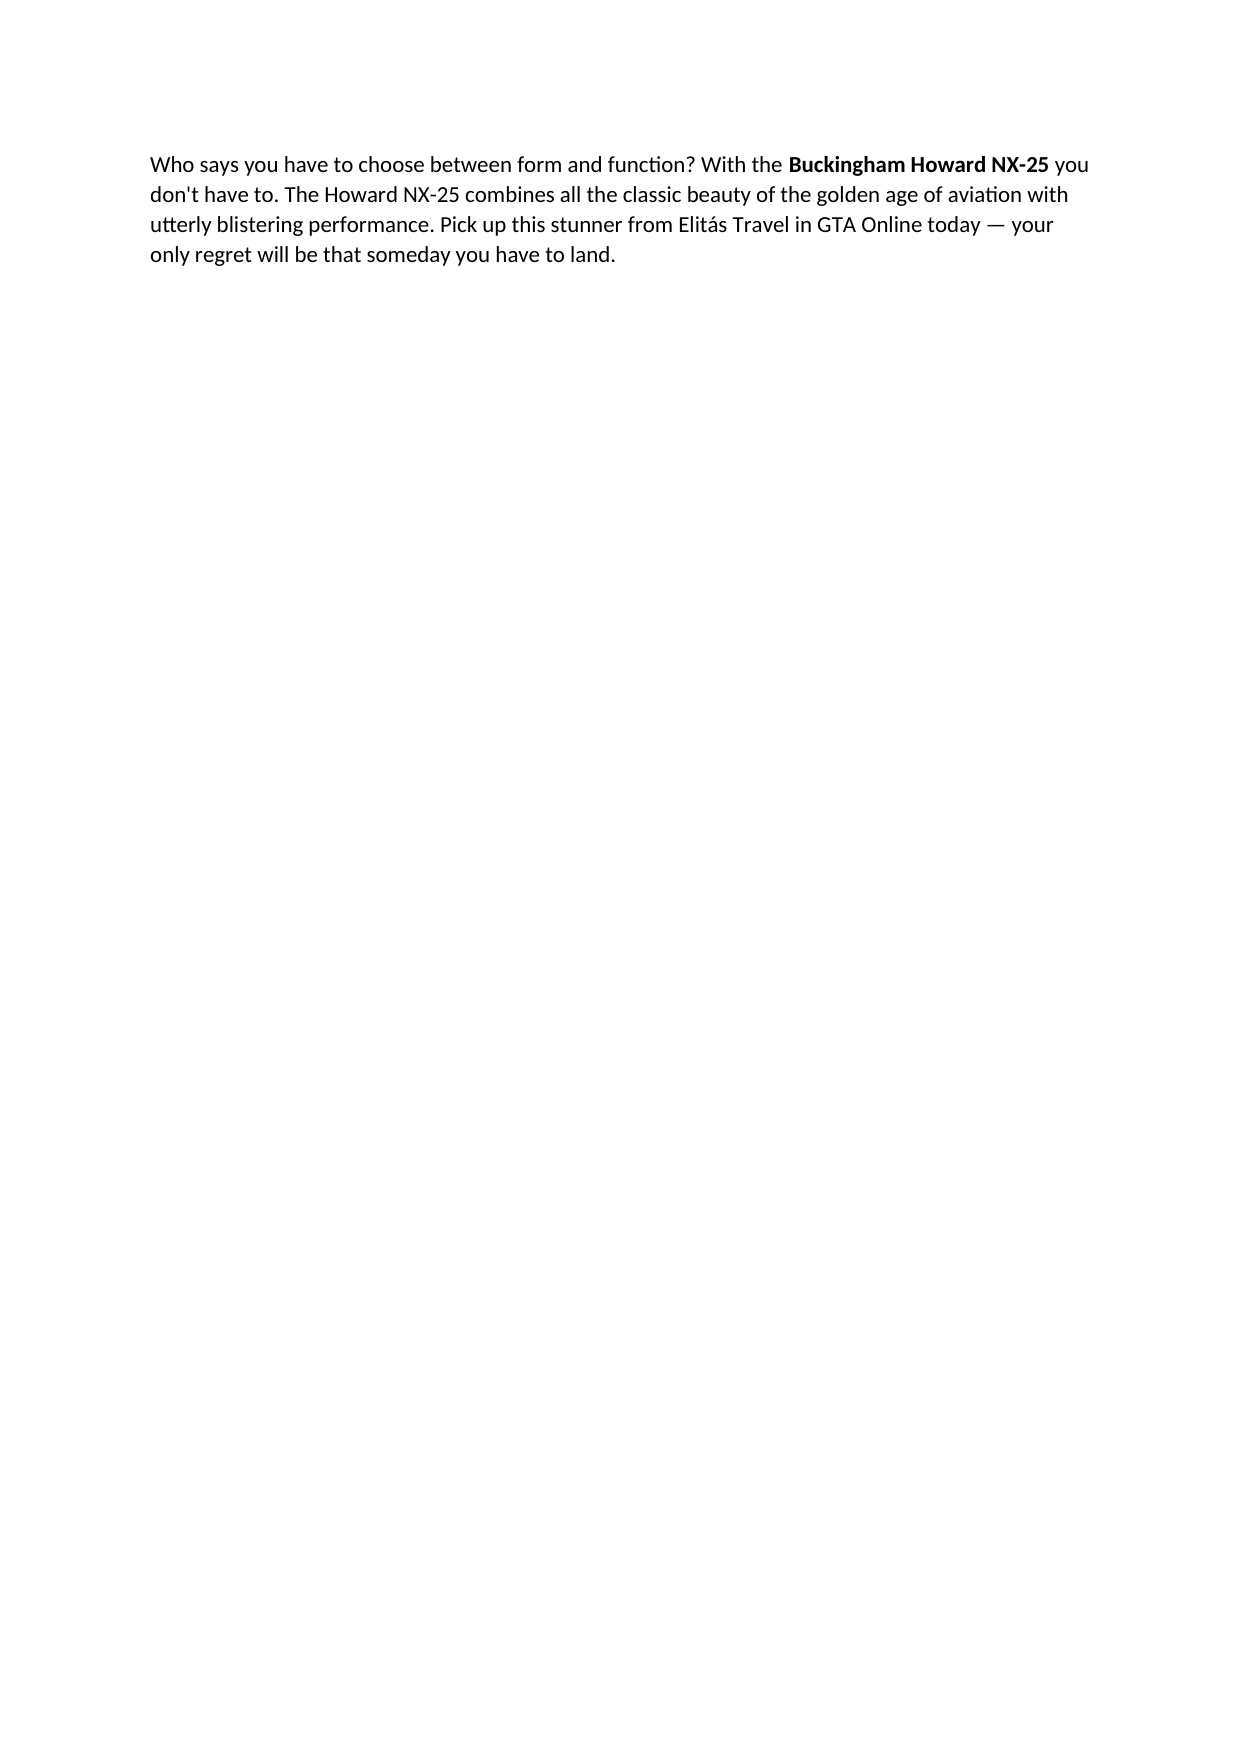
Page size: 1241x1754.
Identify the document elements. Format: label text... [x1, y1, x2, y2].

text Who says you have to choose between form and function? With the Buckingham Howard NX-25 you don't have to. The Howard NX-25 combines all the classic beauty of the golden age of aviation with utterly blistering performance. Pick up this stunner from Elitás Travel in GTA Online today — your only regret will be that someday you have to land. [150, 150, 1090, 269]
